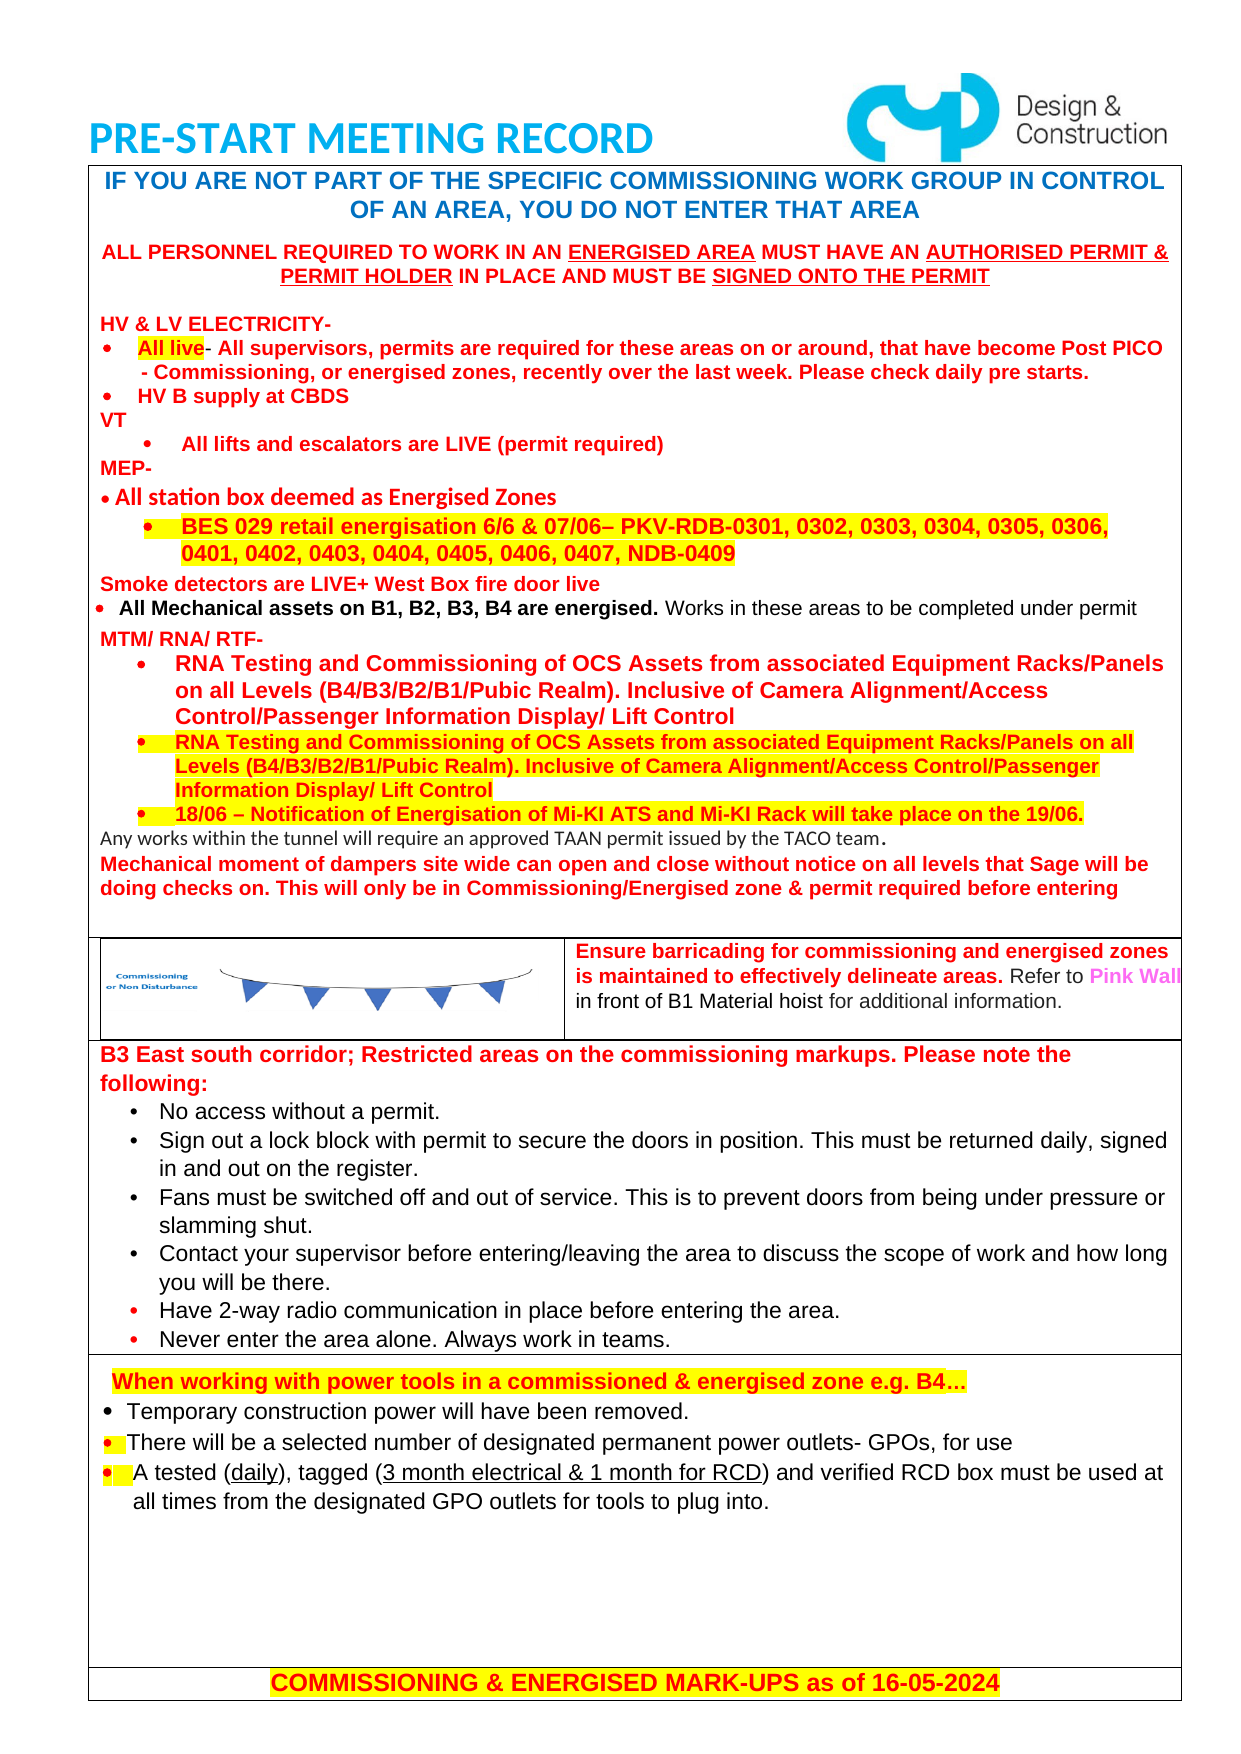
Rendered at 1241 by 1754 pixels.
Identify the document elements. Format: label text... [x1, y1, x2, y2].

picture [842, 73, 1168, 165]
table_cell [101, 939, 564, 1039]
table_cell IF YOU ARE NOT PART OF THE SPECIFIC COMMISSIONING WORK GROUP IN CONTROL OF AN AREA, YOU DO NOT ENTER THAT AREA ALL PERSONNEL REQUIRED TO WORK IN AN ENERGISED AREA MUST HAVE AN AUTHORISED PERMIT & PERMIT HOLDER IN PLACE AND MUST BE SIGNED ONTO THE PERMIT HV & LV ELECTRICITY- All live- All supervisors, permits are required for these areas on or around, that have become Post PICO - Commissioning, or energised zones, recently over the last week. Please check daily pre starts. HV B supply at CBDS VT All lifts and escalators are LIVE (permit required) MEP- • All station box deemed as Energised Zones BES 029 retail energisation 6/6 & 07/06– PKV-RDB-0301, 0302, 0303, 0304, 0305, 0306, 0401, 0402, 0403, 0404, 0405, 0406, 0407, NDB-0409 Smoke detectors are LIVE+ West Box fire door live All Mechanical assets on B1, B2, B3, B4 are energised. Works in these areas to be completed under permit MTM/ RNA/ RTF- RNA Testing and Commissioning of OCS Assets from associated Equipment Racks/Panels on all Levels (B4/B3/B2/B1/Pubic Realm). Inclusive of Camera Alignment/Access Control/Passenger Information Display/ Lift Control RNA Testing and Commissioning of OCS Assets from associated Equipment Racks/Panels on all Levels (B4/B3/B2/B1/Pubic Realm). Inclusive of Camera Alignment/Access Control/Passenger Information Display/ Lift Control 18/06 – Notification of Energisation of Mi-KI ATS and Mi-KI Rack will take place on the 19/06. Any works within the tunnel will require an approved TAAN permit issued by the TACO team. Mechanical moment of dampers site wide can open and close without notice on all levels that Sage will be doing checks on. This will only be in Commissioning/Energised zone & permit required before entering [89, 166, 1181, 937]
table_cell [89, 938, 100, 1040]
table_cell B3 East south corridor; Restricted areas on the commissioning markups. Please note the following: No access without a permit. Sign out a lock block with permit to secure the doors in position. This must be returned daily, signed in and out on the register. Fans must be switched off and out of service. This is to prevent doors from being under pressure or slamming shut. Contact your supervisor before entering/leaving the area to discuss the scope of work and how long you will be there. Have 2-way radio communication in place before entering the area. Never enter the area alone. Always work in teams. [89, 1041, 1181, 1354]
picture [101, 967, 539, 1011]
table_cell When working with power tools in a commissioned & energised zone e.g. B4… Temporary construction power will have been removed. There will be a selected number of designated permanent power outlets- GPOs, for use A tested (daily), tagged (3 month electrical & 1 month for RCD) and verified RCD box must be used at all times from the designated GPO outlets for tools to plug into. [89, 1355, 1181, 1667]
table_cell [565, 939, 1181, 1039]
